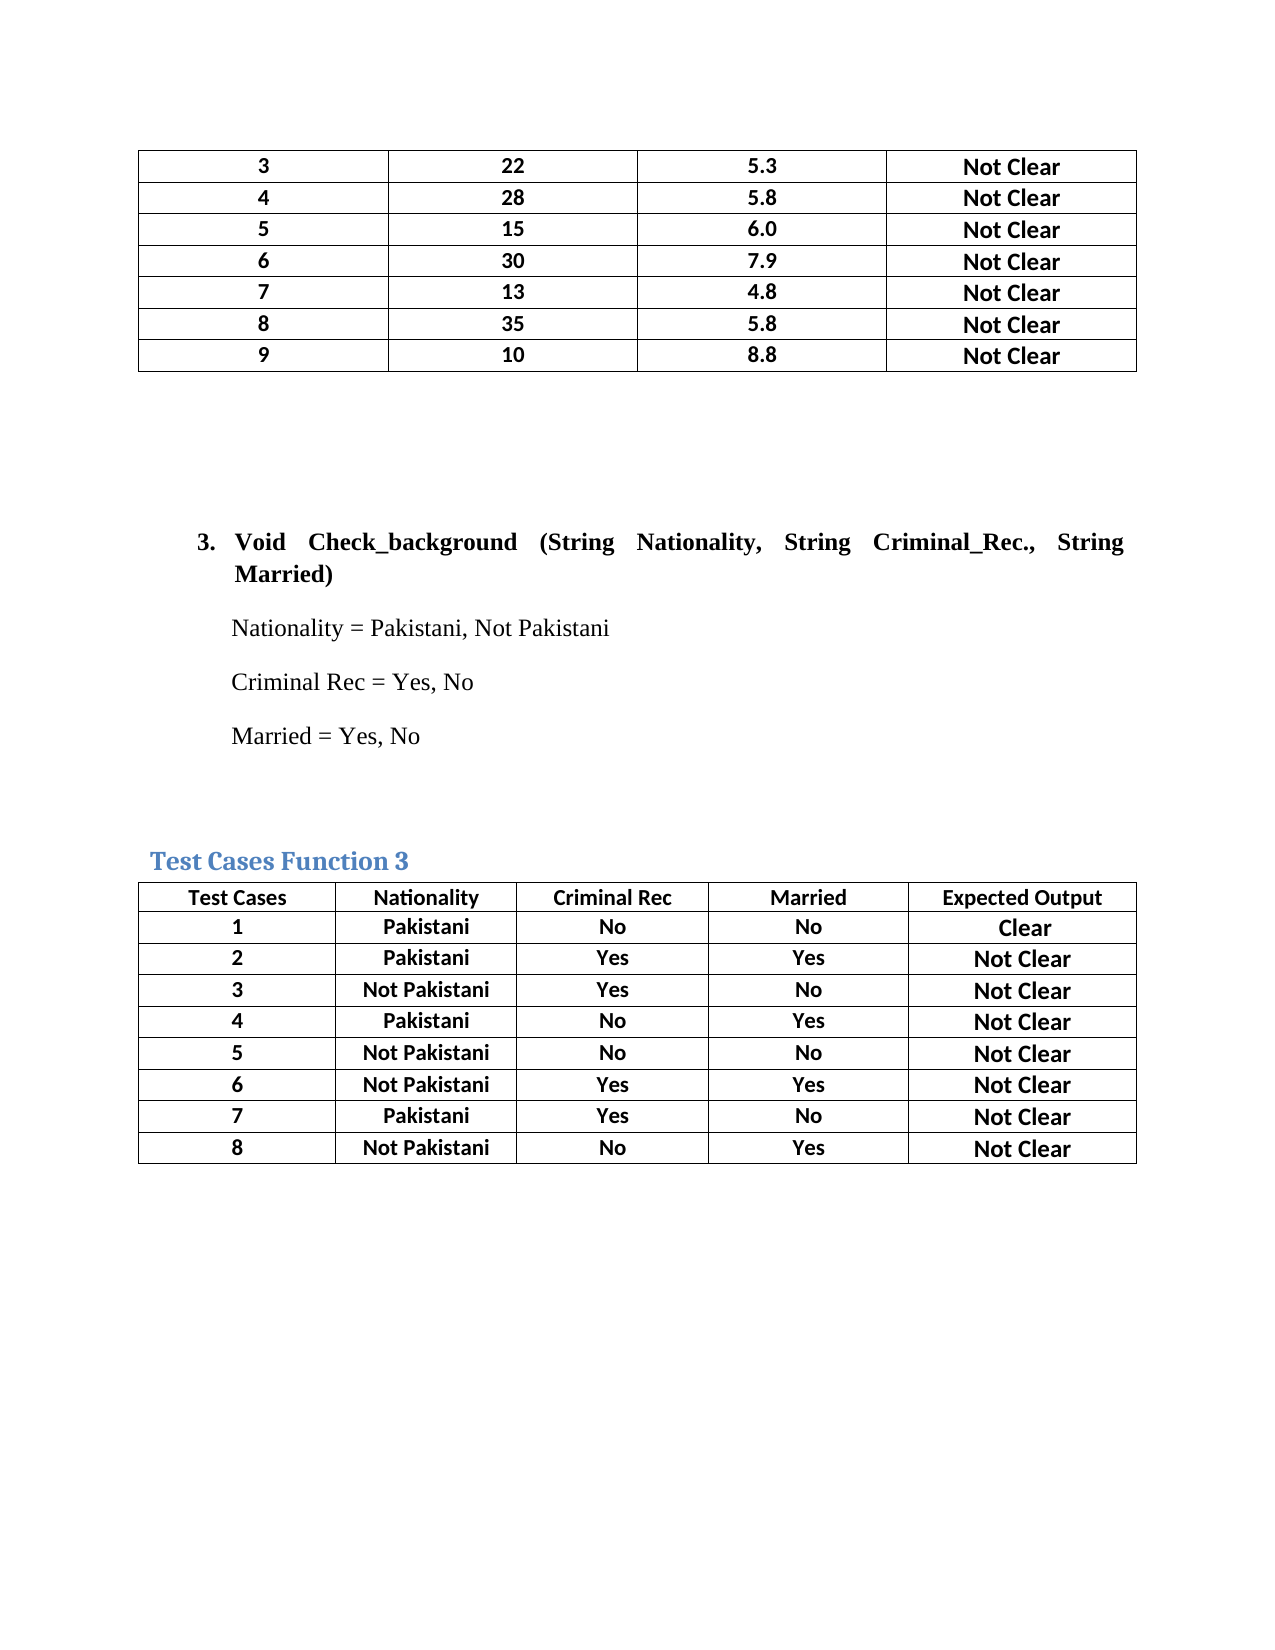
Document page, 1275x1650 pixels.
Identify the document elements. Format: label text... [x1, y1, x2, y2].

table_cell 4.8 [638, 277, 886, 308]
table_cell Yes [517, 975, 708, 1006]
table_cell Pakistani [336, 912, 516, 942]
table_cell 5 [139, 214, 388, 245]
table_cell Pakistani [336, 1007, 516, 1037]
table_cell Not Clear [909, 1101, 1136, 1132]
table_cell Not Clear [887, 246, 1136, 276]
subtitle Test Cases Function 3 [150, 846, 1125, 877]
text Nationality = Pakistani, Not Pakistani [187, 613, 1125, 642]
table_cell Yes [709, 1007, 908, 1037]
table_cell 6 [139, 246, 388, 276]
table_cell Pakistani [336, 1101, 516, 1132]
table_cell No [517, 1038, 708, 1069]
table_cell Not Clear [909, 1070, 1136, 1100]
table_cell Not Pakistani [336, 1038, 516, 1069]
table_header Criminal Rec [517, 883, 708, 911]
table_cell Yes [517, 1070, 708, 1100]
table_cell 13 [389, 277, 637, 308]
table_cell 15 [389, 214, 637, 245]
table_cell 3 [139, 151, 388, 182]
table_cell Not Clear [909, 1007, 1136, 1037]
table_cell 6 [139, 1070, 335, 1100]
table_cell Not Pakistani [336, 1133, 516, 1163]
table_cell Yes [709, 944, 908, 974]
table_cell 8 [139, 309, 388, 339]
table_cell Not Clear [887, 183, 1136, 213]
table_header Married [709, 883, 908, 911]
table_cell Not Clear [909, 975, 1136, 1006]
table_cell Not Clear [887, 309, 1136, 339]
table_cell No [709, 912, 908, 942]
table_cell 4 [139, 183, 388, 213]
table_cell No [709, 975, 908, 1006]
table_cell 3 [139, 975, 335, 1006]
table_cell 8.8 [638, 340, 886, 371]
table_cell Pakistani [336, 944, 516, 974]
table_cell Not Clear [909, 1038, 1136, 1069]
table_cell Not Pakistani [336, 1070, 516, 1100]
text Criminal Rec = Yes, No [187, 667, 1125, 696]
list Void Check_background (String Nationality, String Criminal_Rec., String Married) [197, 527, 1125, 588]
table_cell Not Clear [909, 944, 1136, 974]
table_cell 30 [389, 246, 637, 276]
table_cell Clear [909, 912, 1136, 942]
table_cell 7 [139, 277, 388, 308]
table_cell Not Clear [909, 1133, 1136, 1163]
table_cell Yes [517, 1101, 708, 1132]
table_cell 5 [139, 1038, 335, 1069]
table_cell Yes [709, 1070, 908, 1100]
table_cell 5.8 [638, 309, 886, 339]
table_cell 7.9 [638, 246, 886, 276]
table_cell 9 [139, 340, 388, 371]
table_cell Yes [709, 1133, 908, 1163]
table_cell 8 [139, 1133, 335, 1163]
table_cell Not Clear [887, 214, 1136, 245]
table_cell 10 [389, 340, 637, 371]
table_cell No [517, 1133, 708, 1163]
table_cell 22 [389, 151, 637, 182]
table_cell 1 [139, 912, 335, 942]
table_cell Not Clear [887, 340, 1136, 371]
table_cell 5.8 [638, 183, 886, 213]
table_cell 4 [139, 1007, 335, 1037]
table_cell 5.3 [638, 151, 886, 182]
table_cell 35 [389, 309, 637, 339]
table_cell 6.0 [638, 214, 886, 245]
text Married = Yes, No [187, 721, 1125, 750]
table_cell 28 [389, 183, 637, 213]
table_header Nationality [336, 883, 516, 911]
table_cell Not Pakistani [336, 975, 516, 1006]
table_cell Not Clear [887, 151, 1136, 182]
table_header Test Cases [139, 883, 335, 911]
table_cell No [517, 912, 708, 942]
table_cell Not Clear [887, 277, 1136, 308]
table_cell No [517, 1007, 708, 1037]
table_cell 7 [139, 1101, 335, 1132]
table_cell No [709, 1101, 908, 1132]
table_cell No [709, 1038, 908, 1069]
table_cell Yes [517, 944, 708, 974]
table_header Expected Output [909, 883, 1136, 911]
table_cell 2 [139, 944, 335, 974]
